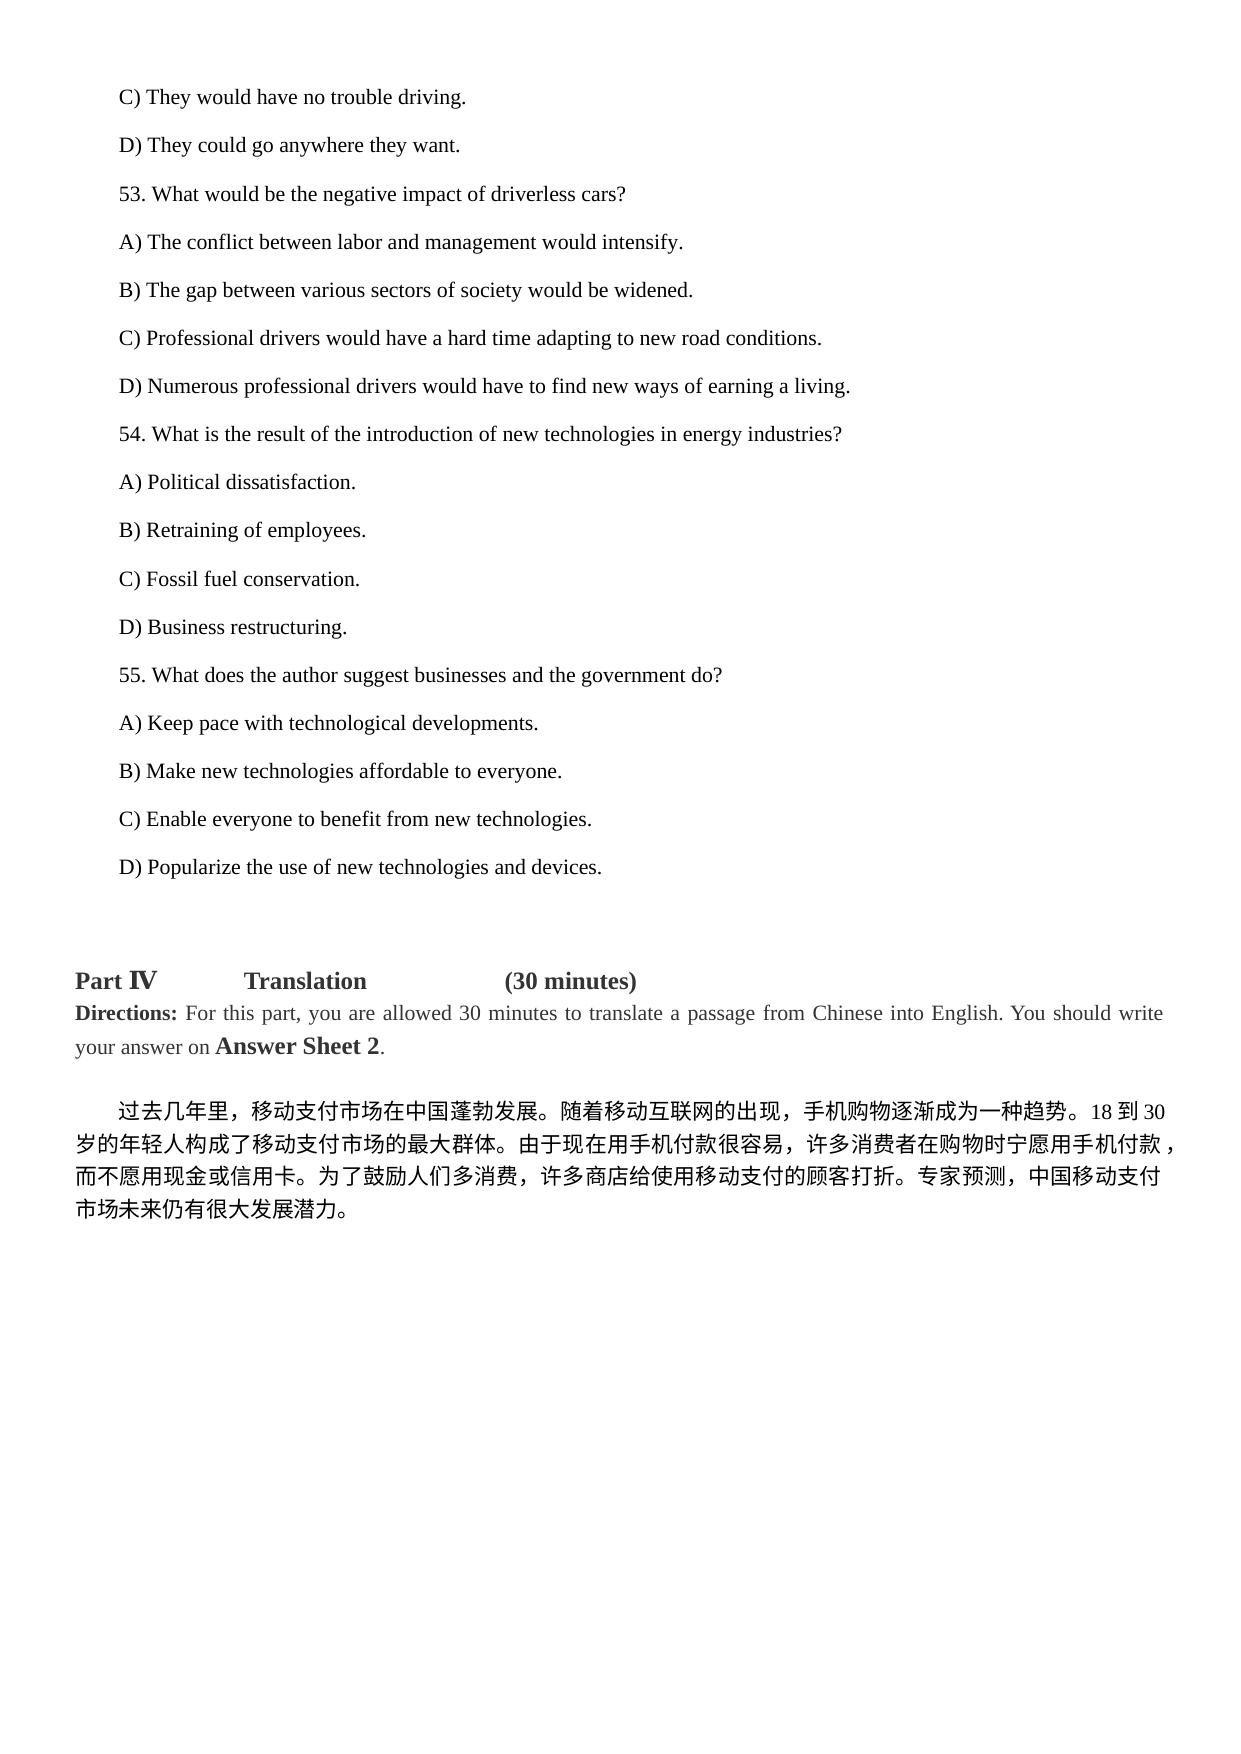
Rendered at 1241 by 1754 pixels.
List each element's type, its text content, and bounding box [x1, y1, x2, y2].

text B) The gap between various sectors of society would be widened. [75, 273, 1165, 306]
text D) Popularize the use of new technologies and devices. [75, 851, 1165, 883]
text D) Numerous professional drivers would have to find new ways of earning a living. [75, 369, 1165, 402]
text C) Professional drivers would have a hard time adapting to new road conditions. [75, 321, 1165, 354]
text 过去几年里，移动支付市场在中国蓬勃发展。随着移动互联网的出现，手机购物逐渐成为一种趋势。18到30岁的年轻人构成了移动支付市场的最大群体。由于现在用手机付款很容易，许多消费者在购物时宁愿用手机付款，而不愿用现金或信用卡。为了鼓励人们多消费，许多商店给使用移动支付的顾客打折。专家预测，中国移动支付市场未来仍有很大发展潜力。 [75, 1094, 1165, 1127]
text 53. What would be the negative impact of driverless cars? [75, 177, 1165, 209]
text A) Keep pace with technological developments. [75, 706, 1165, 739]
text B) Make new technologies affordable to everyone. [75, 754, 1165, 787]
text Directions: For this part, you are allowed 30 minutes to translate a passage from Chinese into English. You should write your answer on Answer Sheet 2. [75, 996, 1165, 1061]
text Part Ⅳ Translation (30 minutes) [75, 964, 1165, 996]
text C) Fossil fuel conservation. [75, 562, 1165, 594]
text A) The conflict between labor and management would intensify. [75, 225, 1165, 258]
text C) They would have no trouble driving. [75, 81, 1165, 113]
text 54. What is the result of the introduction of new technologies in energy industries? [75, 418, 1165, 450]
text 过去几年里，移动支付市场在中国蓬勃发展。随着移动互联网的出现，手机购物逐渐成为一种趋势。18到30岁的年轻人构成了移动支付市场的最大群体。由于现在用手机付款很容易，许多消费者在购物时宁愿用手机付款，而不愿用现金或信用卡。为了鼓励人们多消费，许多商店给使用移动支付的顾客打折。专家预测，中国移动支付市场未来仍有很大发展潜力。 [75, 1191, 1165, 1224]
text C) Enable everyone to benefit from new technologies. [75, 803, 1165, 835]
text B) Retraining of employees. [75, 514, 1165, 546]
text A) Political dissatisfaction. [75, 466, 1165, 498]
text D) Business restructuring. [75, 610, 1165, 643]
text D) They could go anywhere they want. [75, 129, 1165, 161]
text 55. What does the author suggest businesses and the government do? [75, 658, 1165, 691]
